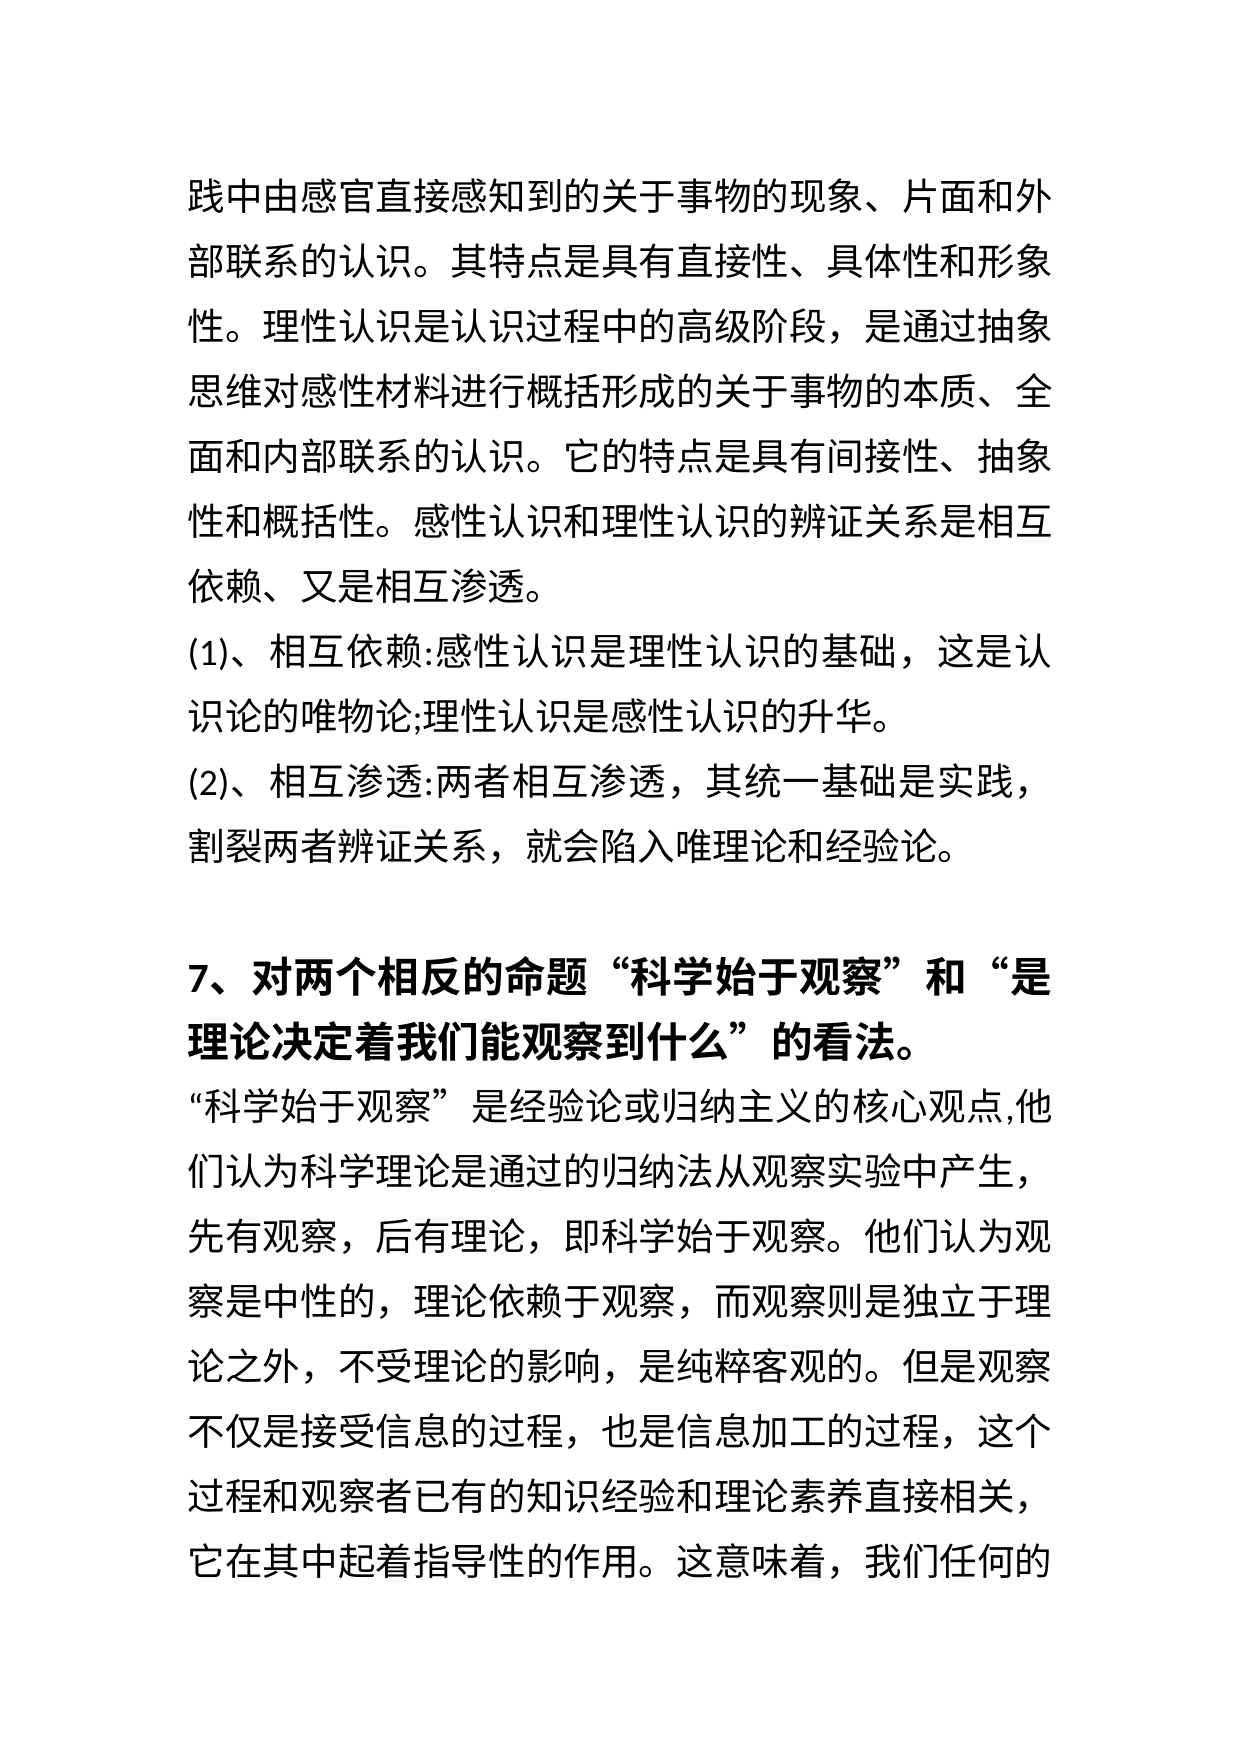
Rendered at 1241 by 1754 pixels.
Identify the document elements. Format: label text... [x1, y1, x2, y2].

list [187, 1072, 1053, 1592]
list (2)、相互渗透:两者相互渗透，其统一基础是实践，割裂两者辨证关系，就会陷入唯理论和经验论。 [187, 747, 1053, 877]
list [187, 162, 1053, 617]
list 7、对两个相反的命题“科学始于观察”和“是理论决定着我们能观察到什么”的看法。 [187, 877, 1053, 1072]
list (1)、相互依赖:感性认识是理性认识的基础，这是认识论的唯物论;理性认识是感性认识的升华。 [187, 617, 1053, 747]
